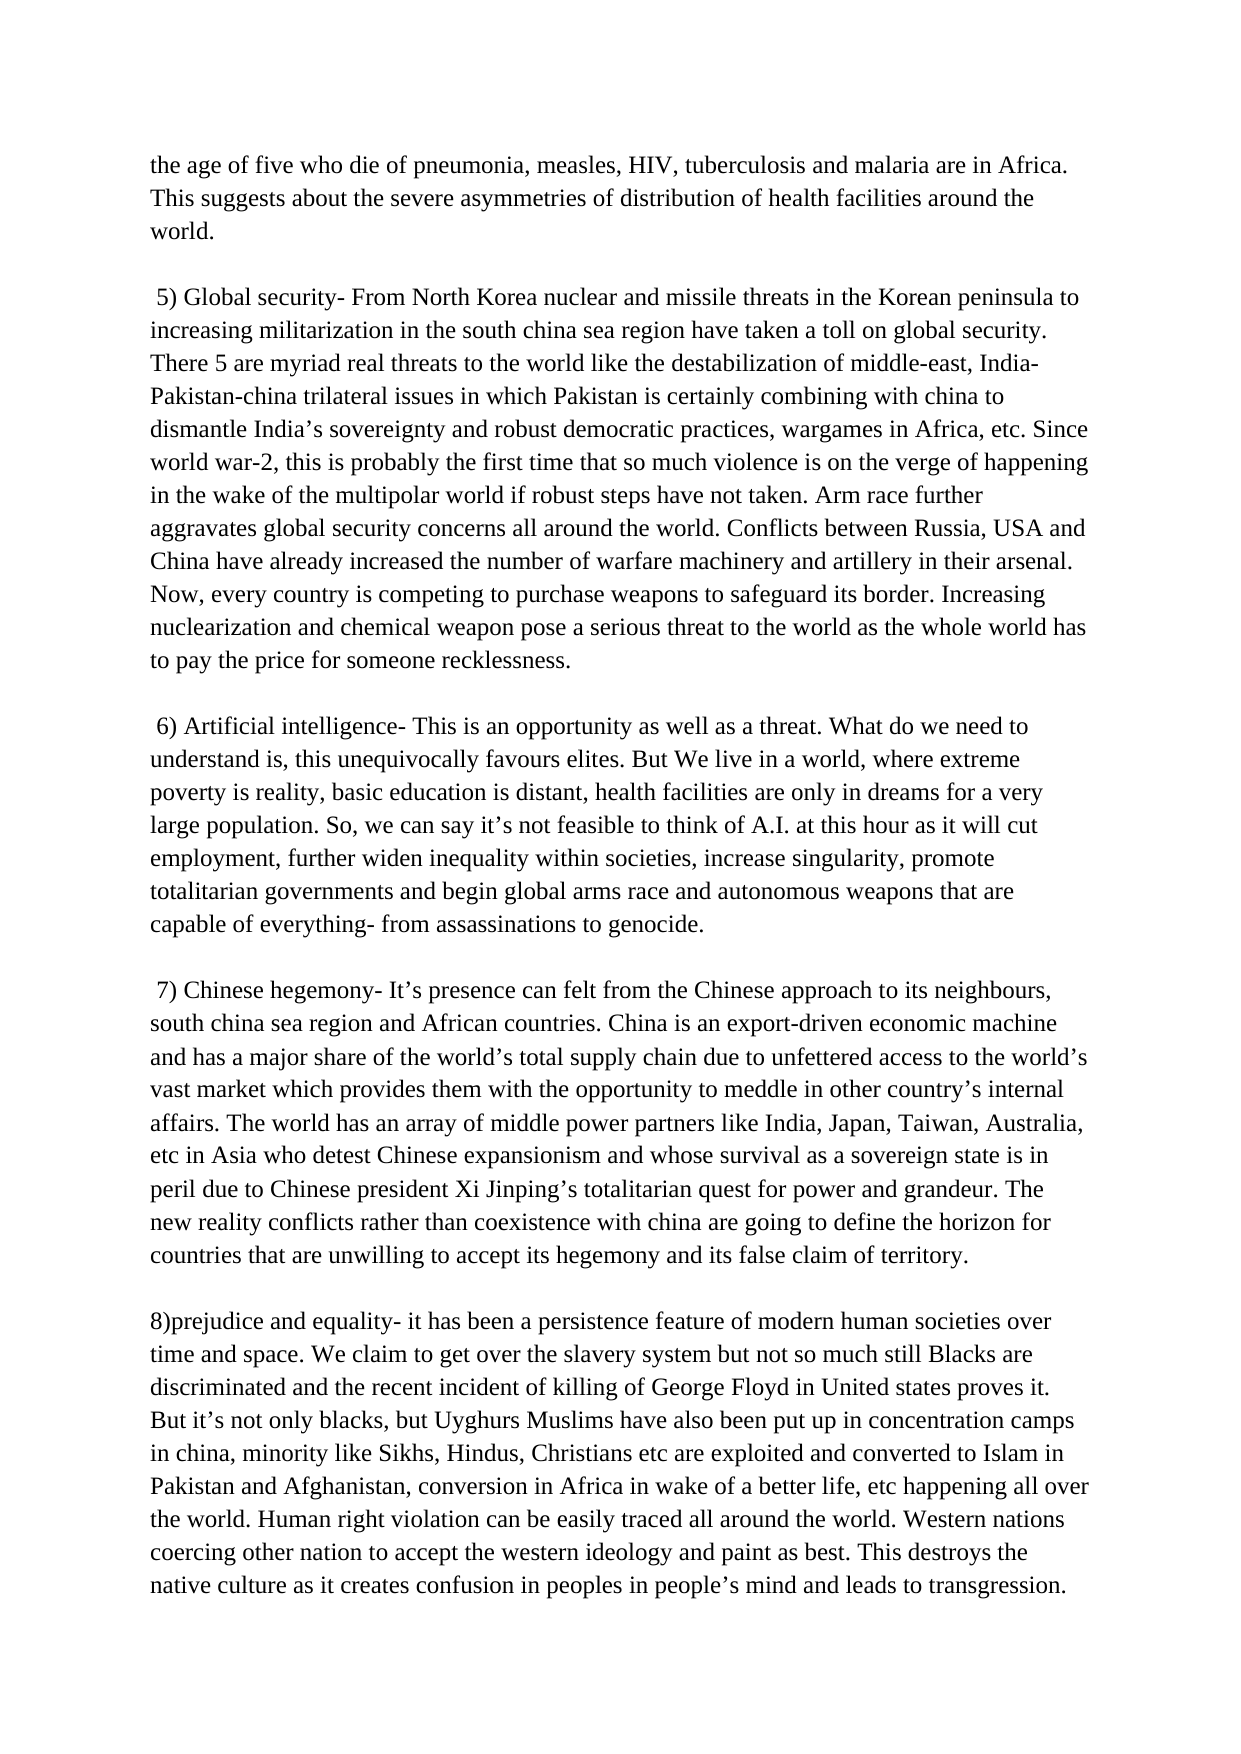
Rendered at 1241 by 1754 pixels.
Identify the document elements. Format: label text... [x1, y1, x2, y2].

text 6) Artificial intelligence- This is an opportunity as well as a threat. What do we need to understand is, this unequivocally favours elites. But We live in a world, where extreme poverty is reality, basic education is distant, health facilities are only in dreams for a very large population. So, we can say it’s not feasible to think of A.I. at this hour as it will cut employment, further widen inequality within societies, increase singularity, promote totalitarian governments and begin global arms race and autonomous weapons that are capable of everything- from assassinations to genocide. [150, 711, 1090, 938]
text 7) Chinese hegemony- It’s presence can felt from the Chinese approach to its neighbours, south china sea region and African countries. China is an export-driven economic machine and has a major share of the world’s total supply chain due to unfettered access to the world’s vast market which provides them with the opportunity to meddle in other country’s internal affairs. The world has an array of middle power partners like India, Japan, Taiwan, Australia, etc in Asia who detest Chinese expansionism and whose survival as a sovereign state is in peril due to Chinese president Xi Jinping’s totalitarian quest for power and grandeur. The new reality conflicts rather than coexistence with china are going to define the horizon for countries that are unwilling to accept its hegemony and its false claim of territory. [150, 976, 1090, 1268]
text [150, 1306, 1090, 1599]
text 5) Global security- From North Korea nuclear and missile threats in the Korean peninsula to increasing militarization in the south china sea region have taken a toll on global security. There 5 are myriad real threats to the world like the destabilization of middle-east, India-Pakistan-china trilateral issues in which Pakistan is certainly combining with china to dismantle India’s sovereignty and robust democratic practices, wargames in Africa, etc. Since world war-2, this is probably the first time that so much violence is on the verge of happening in the wake of the multipolar world if robust steps have not taken. Arm race further aggravates global security concerns all around the world. Conflicts between Russia, USA and China have already increased the number of warfare machinery and artillery in their arsenal. Now, every country is competing to purchase weapons to safeguard its border. Increasing nuclearization and chemical weapon pose a serious threat to the world as the whole world has to pay the price for someone recklessness. [150, 282, 1090, 674]
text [150, 150, 1090, 245]
